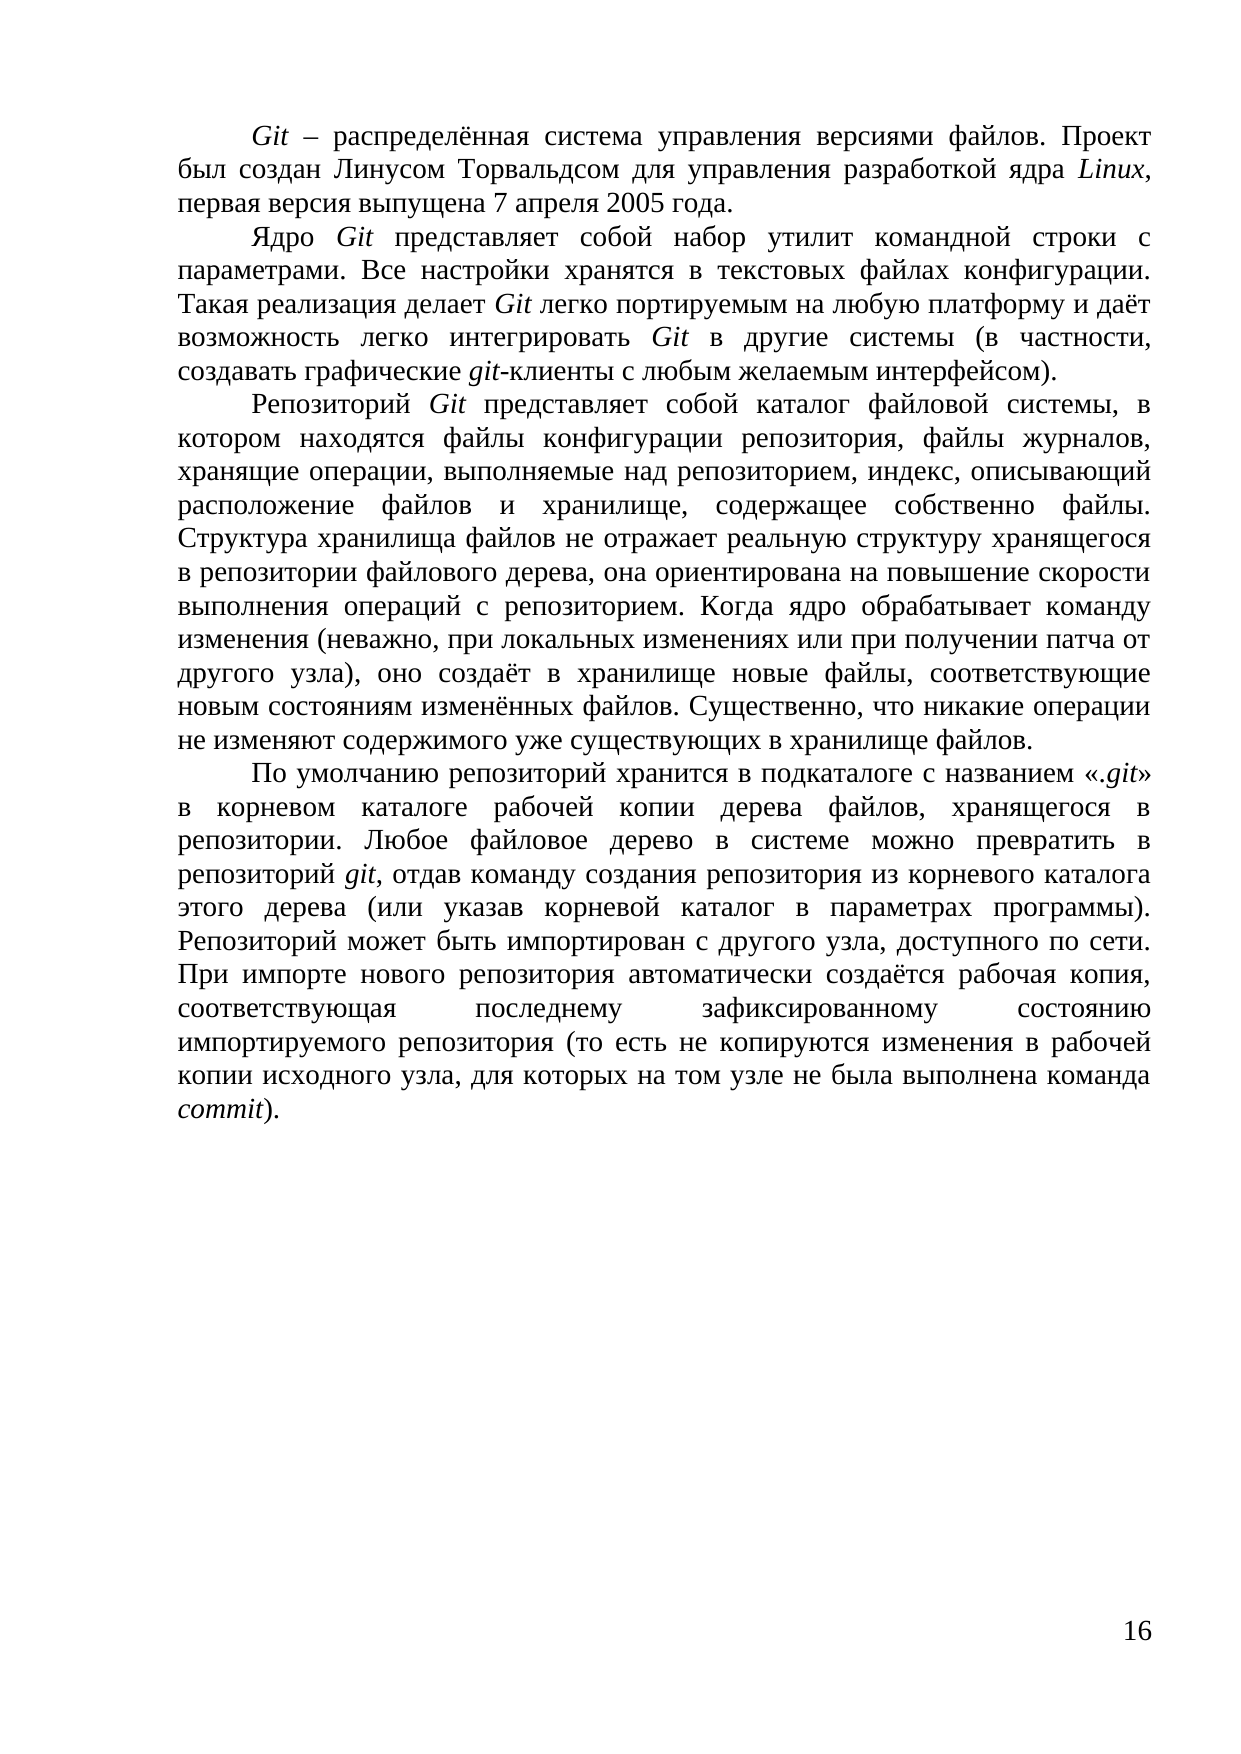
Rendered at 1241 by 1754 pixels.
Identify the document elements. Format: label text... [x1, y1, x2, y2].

text Git – распределённая система управления версиями файлов. Проект был создан Линусом Торвальдсом для управления разработкой ядра Linux, первая версия выпущена 7 апреля 2005 года. [177, 118, 1152, 219]
text Ядро Git представляет собой набор утилит командной строки с параметрами. Все настройки хранятся в текстовых файлах конфигурации. Такая реализация делает Git легко портируемым на любую платформу и даёт возможность легко интегрировать Git в другие системы (в частности, создавать графические git-клиенты с любым желаемым интерфейсом). [177, 219, 1152, 386]
text Репозиторий Git представляет собой каталог файловой системы, в котором находятся файлы конфигурации репозитория, файлы журналов, хранящие операции, выполняемые над репозиторием, индекс, описывающий расположение файлов и хранилище, содержащее собственно файлы. Структура хранилища файлов не отражает реальную структуру хранящегося в репозитории файлового дерева, она ориентирована на повышение скорости выполнения операций с репозиторием. Когда ядро обрабатывает команду изменения (неважно, при локальных изменениях или при получении патча от другого узла), оно создаёт в хранилище новые файлы, соответствующие новым состояниям изменённых файлов. Существенно, что никакие операции не изменяют содержимого уже существующих в хранилище файлов. [177, 386, 1152, 755]
text По умолчанию репозиторий хранится в подкаталоге с названием «.git» в корневом каталоге рабочей копии дерева файлов, хранящегося в репозитории. Любое файловое дерево в системе можно превратить в репозиторий git, отдав команду создания репозитория из корневого каталога этого дерева (или указав корневой каталог в параметрах программы). Репозиторий может быть импортирован с другого узла, доступного по сети. При импорте нового репозитория автоматически создаётся рабочая копия, соответствующая последнему зафиксированному состоянию импортируемого репозитория (то есть не копируются изменения в рабочей копии исходного узла, для которых на том узле не была выполнена команда commit). [177, 755, 1152, 1124]
